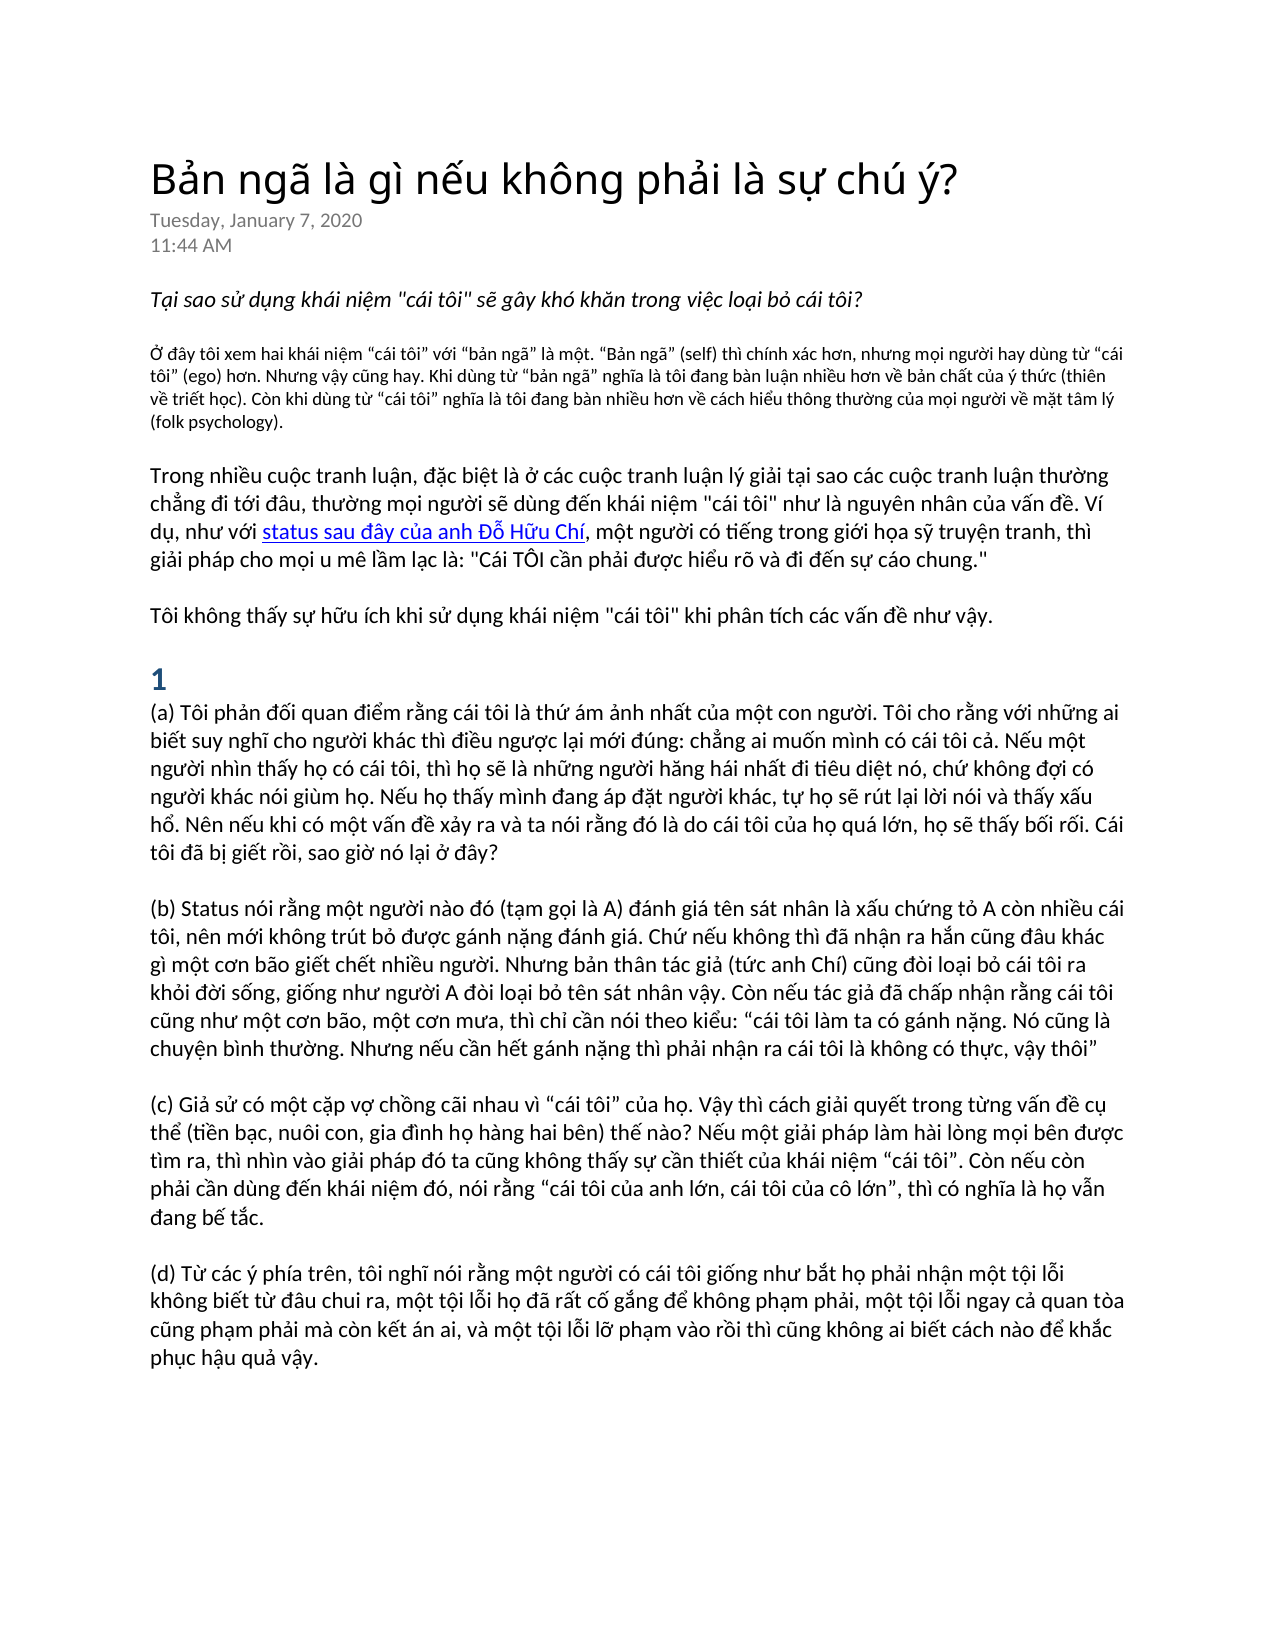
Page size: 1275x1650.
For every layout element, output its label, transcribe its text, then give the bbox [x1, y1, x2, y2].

text (a) Tôi phản đối quan điểm rằng cái tôi là thứ ám ảnh nhất của một con người. Tôi cho rằng với những ai biết suy nghĩ cho người khác thì điều ngược lại mới đúng: chẳng ai muốn mình có cái tôi cả. Nếu một người nhìn thấy họ có cái tôi, thì họ sẽ là những người hăng hái nhất đi tiêu diệt nó, chứ không đợi có người khác nói giùm họ. Nếu họ thấy mình đang áp đặt người khác, tự họ sẽ rút lại lời nói và thấy xấu hổ. Nên nếu khi có một vấn đề xảy ra và ta nói rằng đó là do cái tôi của họ quá lớn, họ sẽ thấy bối rối. Cái tôi đã bị giết rồi, sao giờ nó lại ở đây? [150, 698, 1125, 866]
text Tôi không thấy sự hữu ích khi sử dụng khái niệm "cái tôi" khi phân tích các vấn đề như vậy. [150, 601, 1125, 629]
text Bản ngã là gì nếu không phải là sự chú ý? [150, 150, 1125, 207]
text Tại sao sử dụng khái niệm "cái tôi" sẽ gây khó khăn trong việc loại bỏ cái tôi? [150, 286, 1125, 314]
text Trong nhiều cuộc tranh luận, đặc biệt là ở các cuộc tranh luận lý giải tại sao các cuộc tranh luận thường chẳng đi tới đâu, thường mọi người sẽ dùng đến khái niệm "cái tôi" như là nguyên nhân của vấn đề. Ví dụ, như với status sau đây của anh Đỗ Hữu Chí, một người có tiếng trong giới họa sỹ truyện tranh, thì giải pháp cho mọi u mê lầm lạc là: "Cái TÔI cần phải được hiểu rõ và đi đến sự cáo chung." [150, 461, 1125, 573]
text (d) Từ các ý phía trên, tôi nghĩ nói rằng một người có cái tôi giống như bắt họ phải nhận một tội lỗi không biết từ đâu chui ra, một tội lỗi họ đã rất cố gắng để không phạm phải, một tội lỗi ngay cả quan tòa cũng phạm phải mà còn kết án ai, và một tội lỗi lỡ phạm vào rồi thì cũng không ai biết cách nào để khắc phục hậu quả vậy. [150, 1259, 1125, 1371]
text (c) Giả sử có một cặp vợ chồng cãi nhau vì “cái tôi” của họ. Vậy thì cách giải quyết trong từng vấn đề cụ thể (tiền bạc, nuôi con, gia đình họ hàng hai bên) thế nào? Nếu một giải pháp làm hài lòng mọi bên được tìm ra, thì nhìn vào giải pháp đó ta cũng không thấy sự cần thiết của khái niệm “cái tôi”. Còn nếu còn phải cần dùng đến khái niệm đó, nói rằng “cái tôi của anh lớn, cái tôi của cô lớn”, thì có nghĩa là họ vẫn đang bế tắc. [150, 1091, 1125, 1231]
text Tuesday, January 7, 2020 [150, 207, 1125, 232]
text Ở đây tôi xem hai khái niệm “cái tôi” với “bản ngã” là một. “Bản ngã” (self) thì chính xác hơn, nhưng mọi người hay dùng từ “cái tôi” (ego) hơn. Nhưng vậy cũng hay. Khi dùng từ “bản ngã” nghĩa là tôi đang bàn luận nhiều hơn về bản chất của ý thức (thiên về triết học). Còn khi dùng từ “cái tôi” nghĩa là tôi đang bàn nhiều hơn về cách hiểu thông thường của mọi người về mặt tâm lý (folk psychology). [150, 342, 1125, 433]
text (b) Status nói rằng một người nào đó (tạm gọi là A) đánh giá tên sát nhân là xấu chứng tỏ A còn nhiều cái tôi, nên mới không trút bỏ được gánh nặng đánh giá. Chứ nếu không thì đã nhận ra hắn cũng đâu khác gì một cơn bão giết chết nhiều người. Nhưng bản thân tác giả (tức anh Chí) cũng đòi loại bỏ cái tôi ra khỏi đời sống, giống như người A đòi loại bỏ tên sát nhân vậy. Còn nếu tác giả đã chấp nhận rằng cái tôi cũng như một cơn bão, một cơn mưa, thì chỉ cần nói theo kiểu: “cái tôi làm ta có gánh nặng. Nó cũng là chuyện bình thường. Nhưng nếu cần hết gánh nặng thì phải nhận ra cái tôi là không có thực, vậy thôi” [150, 894, 1125, 1062]
subtitle 1 [150, 657, 1125, 698]
text 11:44 AM [150, 232, 1125, 258]
